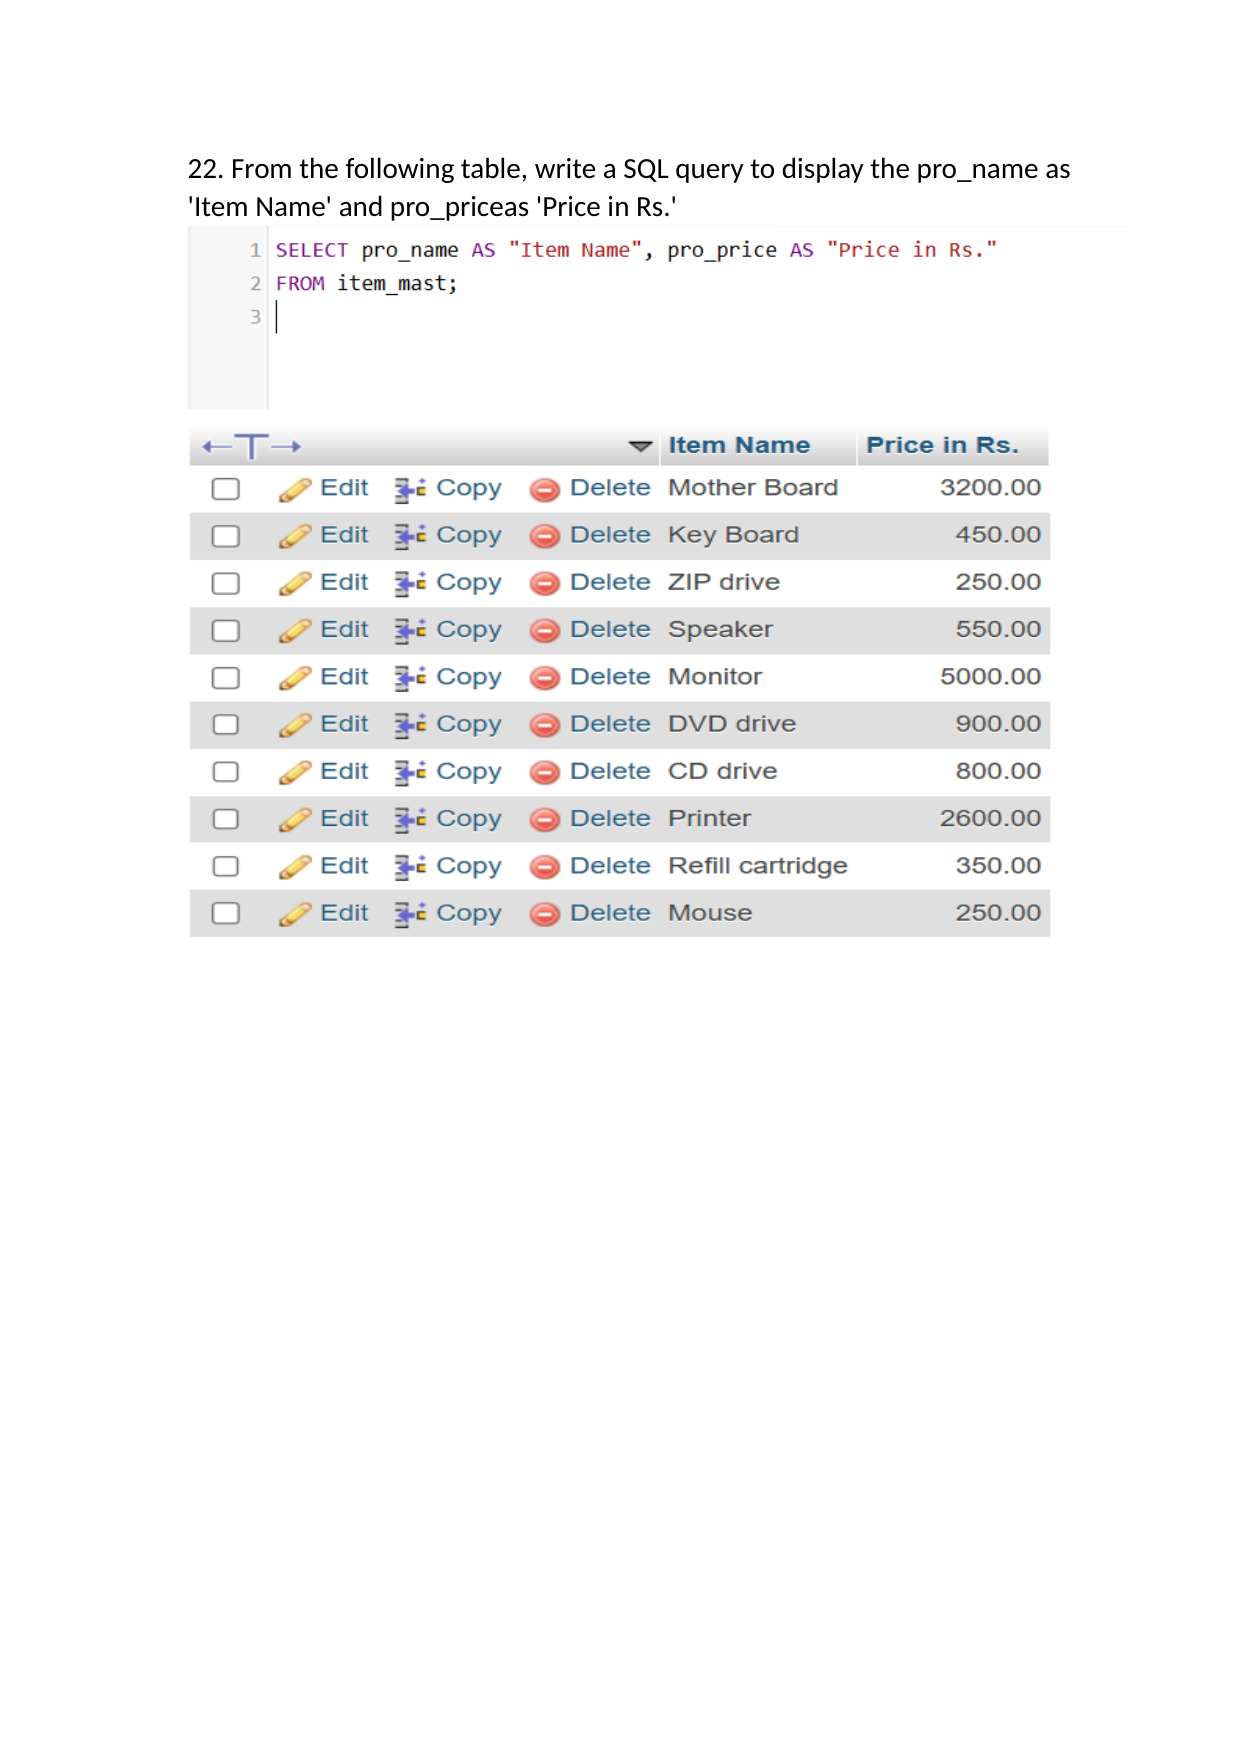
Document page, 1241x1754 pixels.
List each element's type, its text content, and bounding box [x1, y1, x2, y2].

text 22. From the following table, write a SQL query to display the pro_name as 'Item Name' and pro_priceas 'Price in Rs.' [187, 150, 1090, 226]
picture [187, 226, 1128, 409]
picture [187, 427, 1074, 942]
